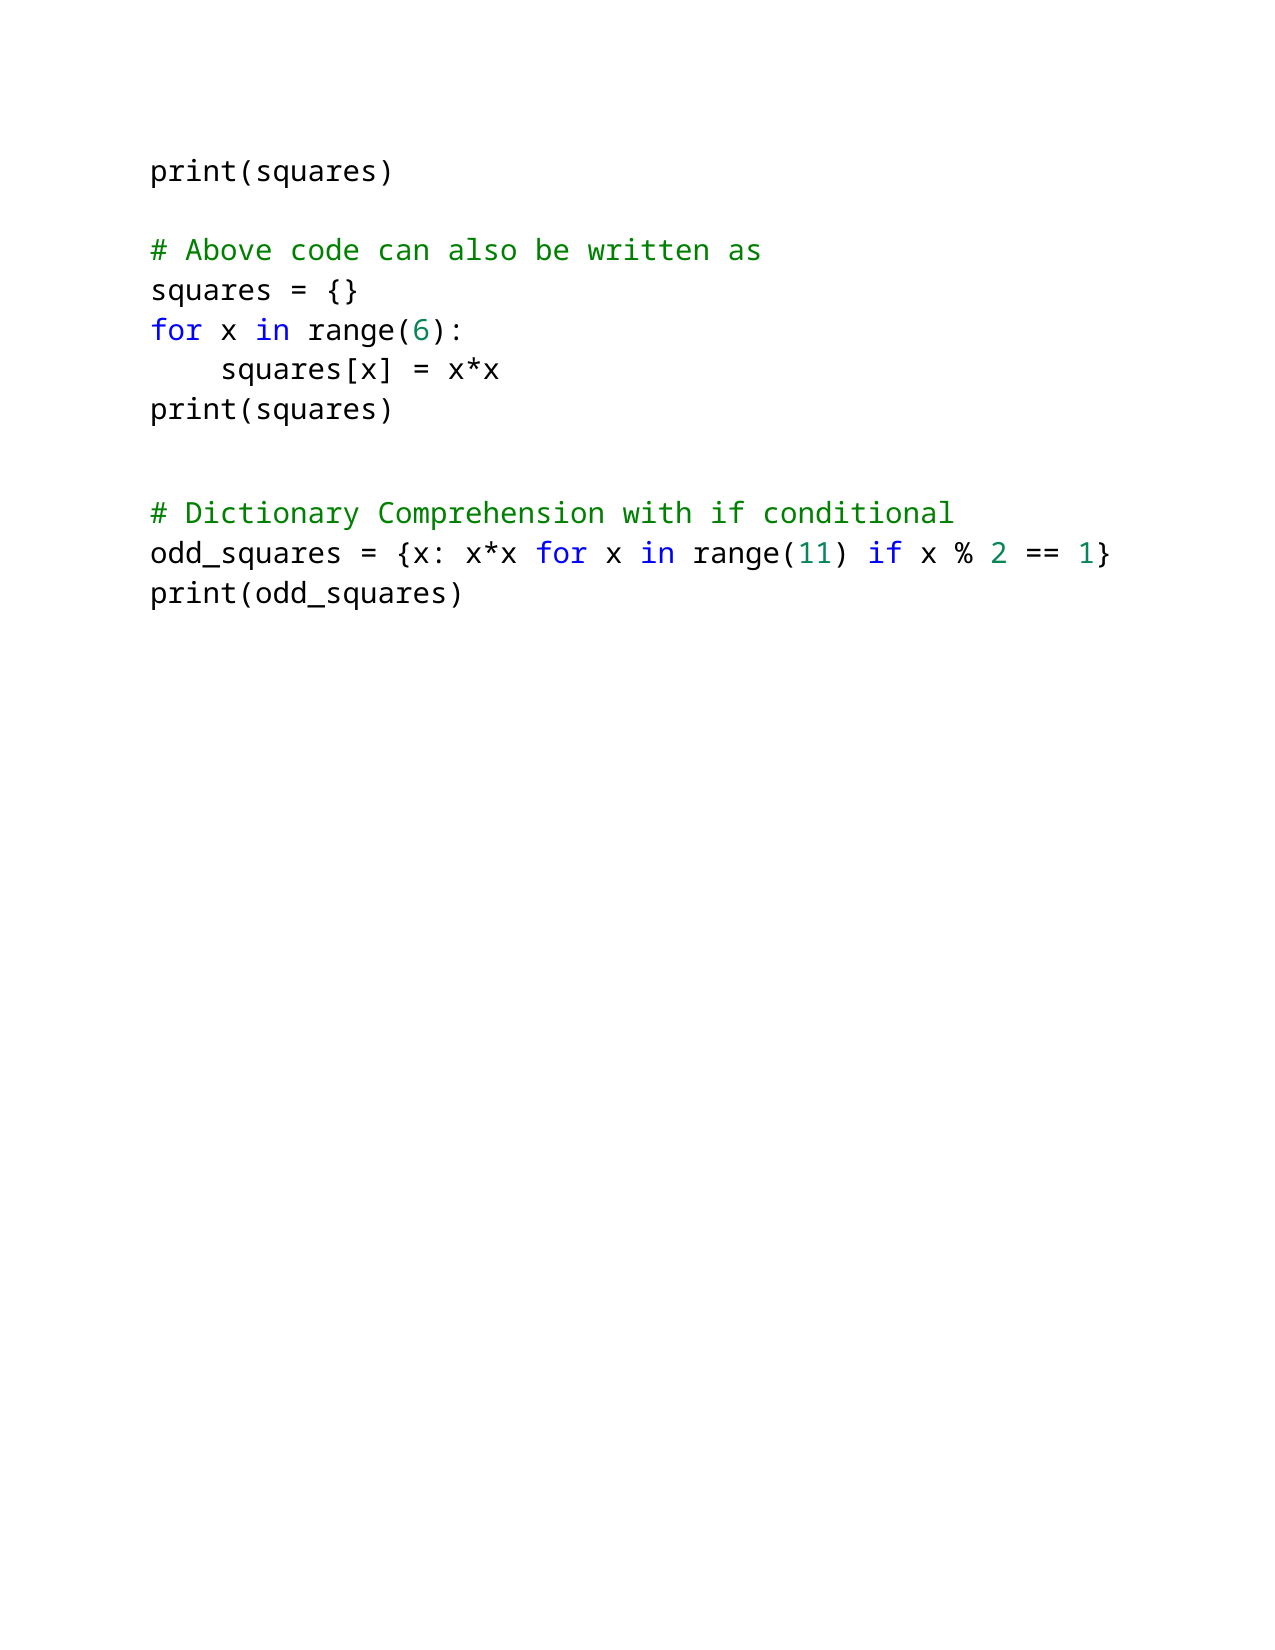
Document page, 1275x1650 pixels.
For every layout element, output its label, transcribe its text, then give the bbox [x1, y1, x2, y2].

text for x in range(6): [150, 309, 1125, 348]
text print(squares) [150, 150, 1125, 190]
text squares[x] = x*x [150, 348, 1125, 388]
text # Dictionary Comprehension with if conditional [150, 492, 1125, 532]
text # Above code can also be written as [150, 229, 1125, 269]
text print(squares) [150, 388, 1125, 428]
text print(odd_squares) [150, 572, 1125, 612]
text odd_squares = {x: x*x for x in range(11) if x % 2 == 1} [150, 532, 1125, 572]
text squares = {} [150, 269, 1125, 309]
